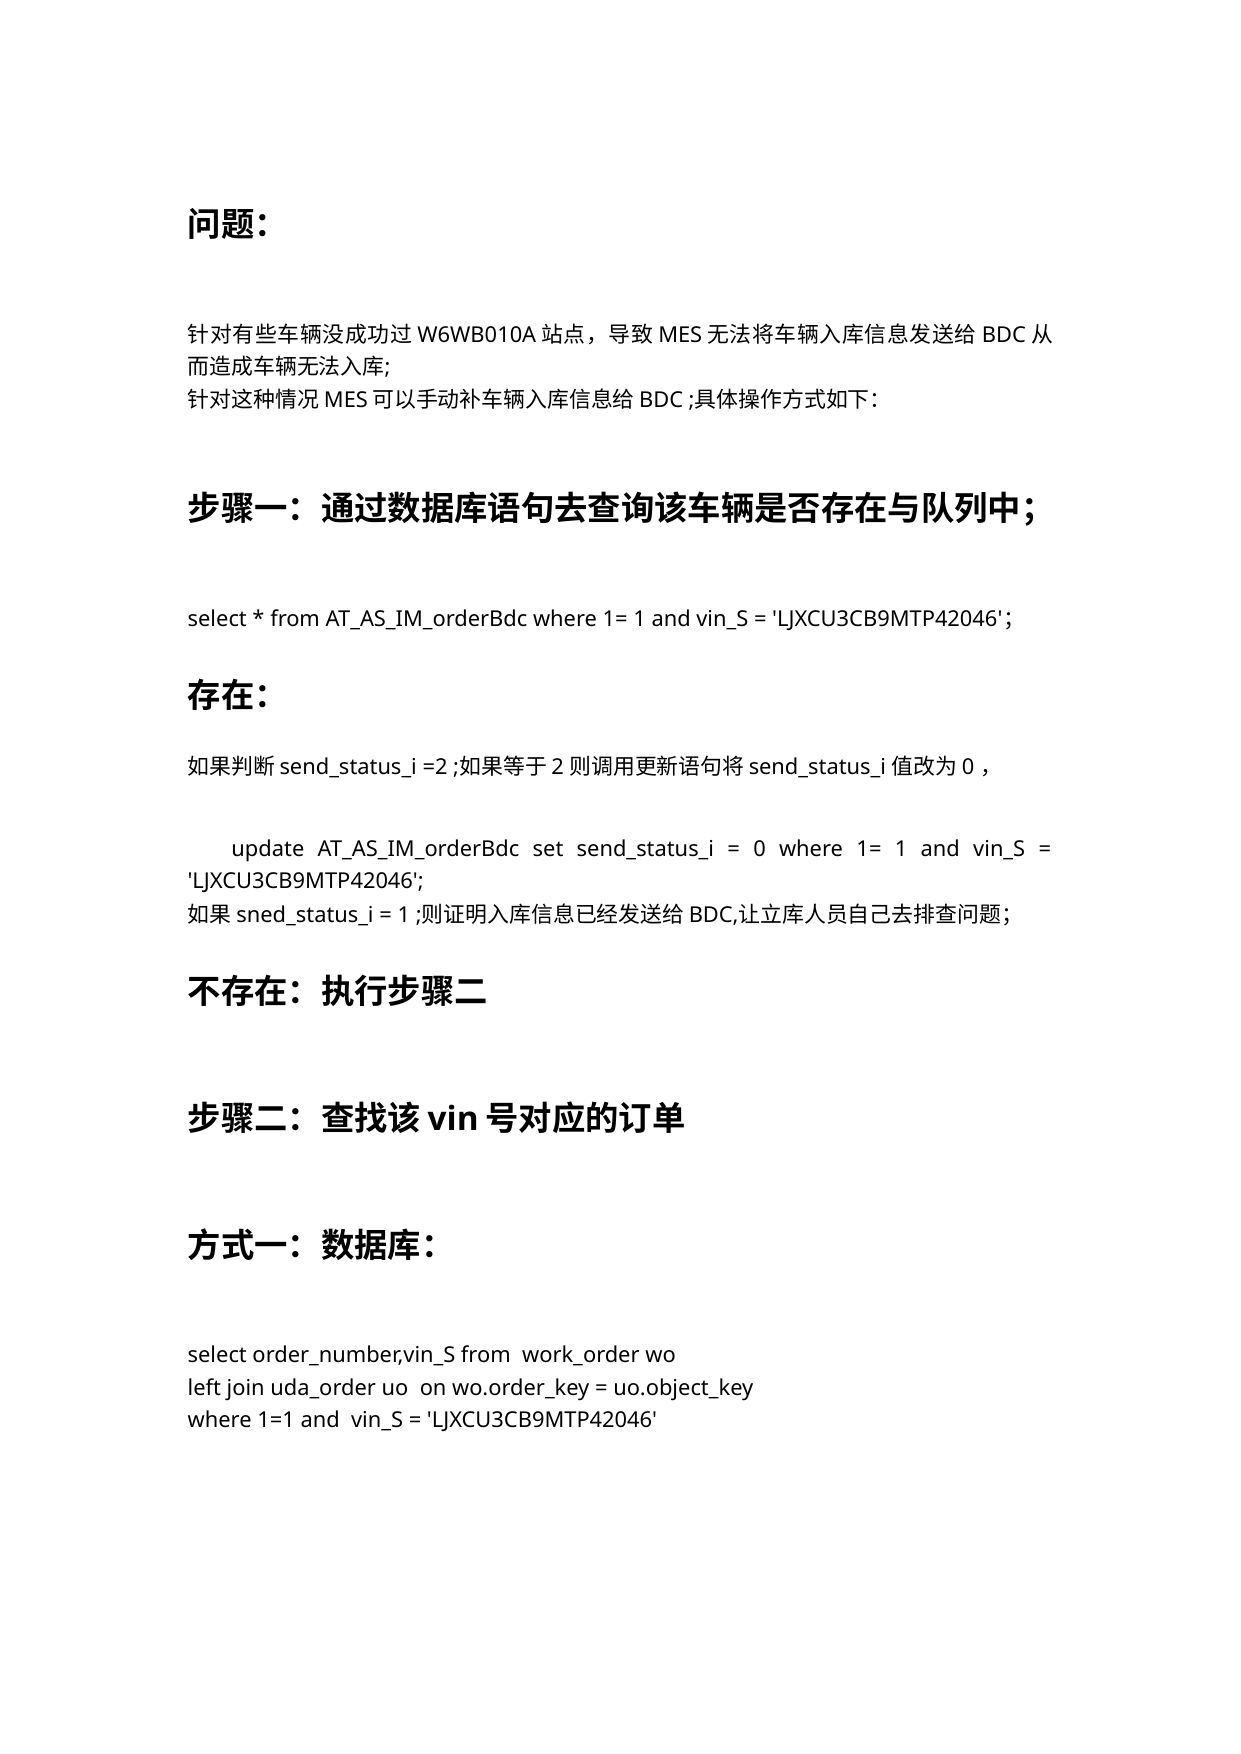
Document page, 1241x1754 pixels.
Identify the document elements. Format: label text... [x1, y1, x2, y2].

text where 1=1 and vin_S = 'LJXCU3CB9MTP42046' [187, 1403, 1053, 1435]
text 针对有些车辆没成功过W6WB010A站点，导致MES无法将车辆入库信息发送给BDC从而造成车辆无法入库; [187, 316, 1053, 381]
text update AT_AS_IM_orderBdc set send_status_i = 0 where 1= 1 and vin_S = 'LJXCU3CB9MTP42046'; [187, 831, 1053, 896]
text select * from AT_AS_IM_orderBdc where 1= 1 and vin_S = 'LJXCU3CB9MTP42046'； [187, 601, 1053, 633]
text select order_number,vin_S from work_order wo [187, 1338, 1053, 1370]
subtitle 步骤二：查找该vin号对应的订单 [187, 1083, 1053, 1148]
subtitle 问题： [187, 189, 1053, 254]
text left join uda_order uo on wo.order_key = uo.object_key [187, 1370, 1053, 1403]
subtitle 存在： 如果判断send_status_i =2 ;如果等于2 则调用更新语句将send_status_i 值改为0 ， [187, 660, 1053, 781]
text 针对这种情况 MES可以手动补车辆入库信息给BDC ;具体操作方式如下： [187, 381, 1053, 414]
subtitle 步骤一：通过数据库语句去查询该车辆是否存在与队列中； [187, 473, 1053, 538]
text 如果 sned_status_i = 1 ;则证明入库信息已经发送给BDC,让立库人员自己去排查问题； [187, 896, 1053, 929]
subtitle 不存在：执行步骤二 [187, 956, 1053, 1021]
subtitle 方式一：数据库： [187, 1211, 1053, 1276]
